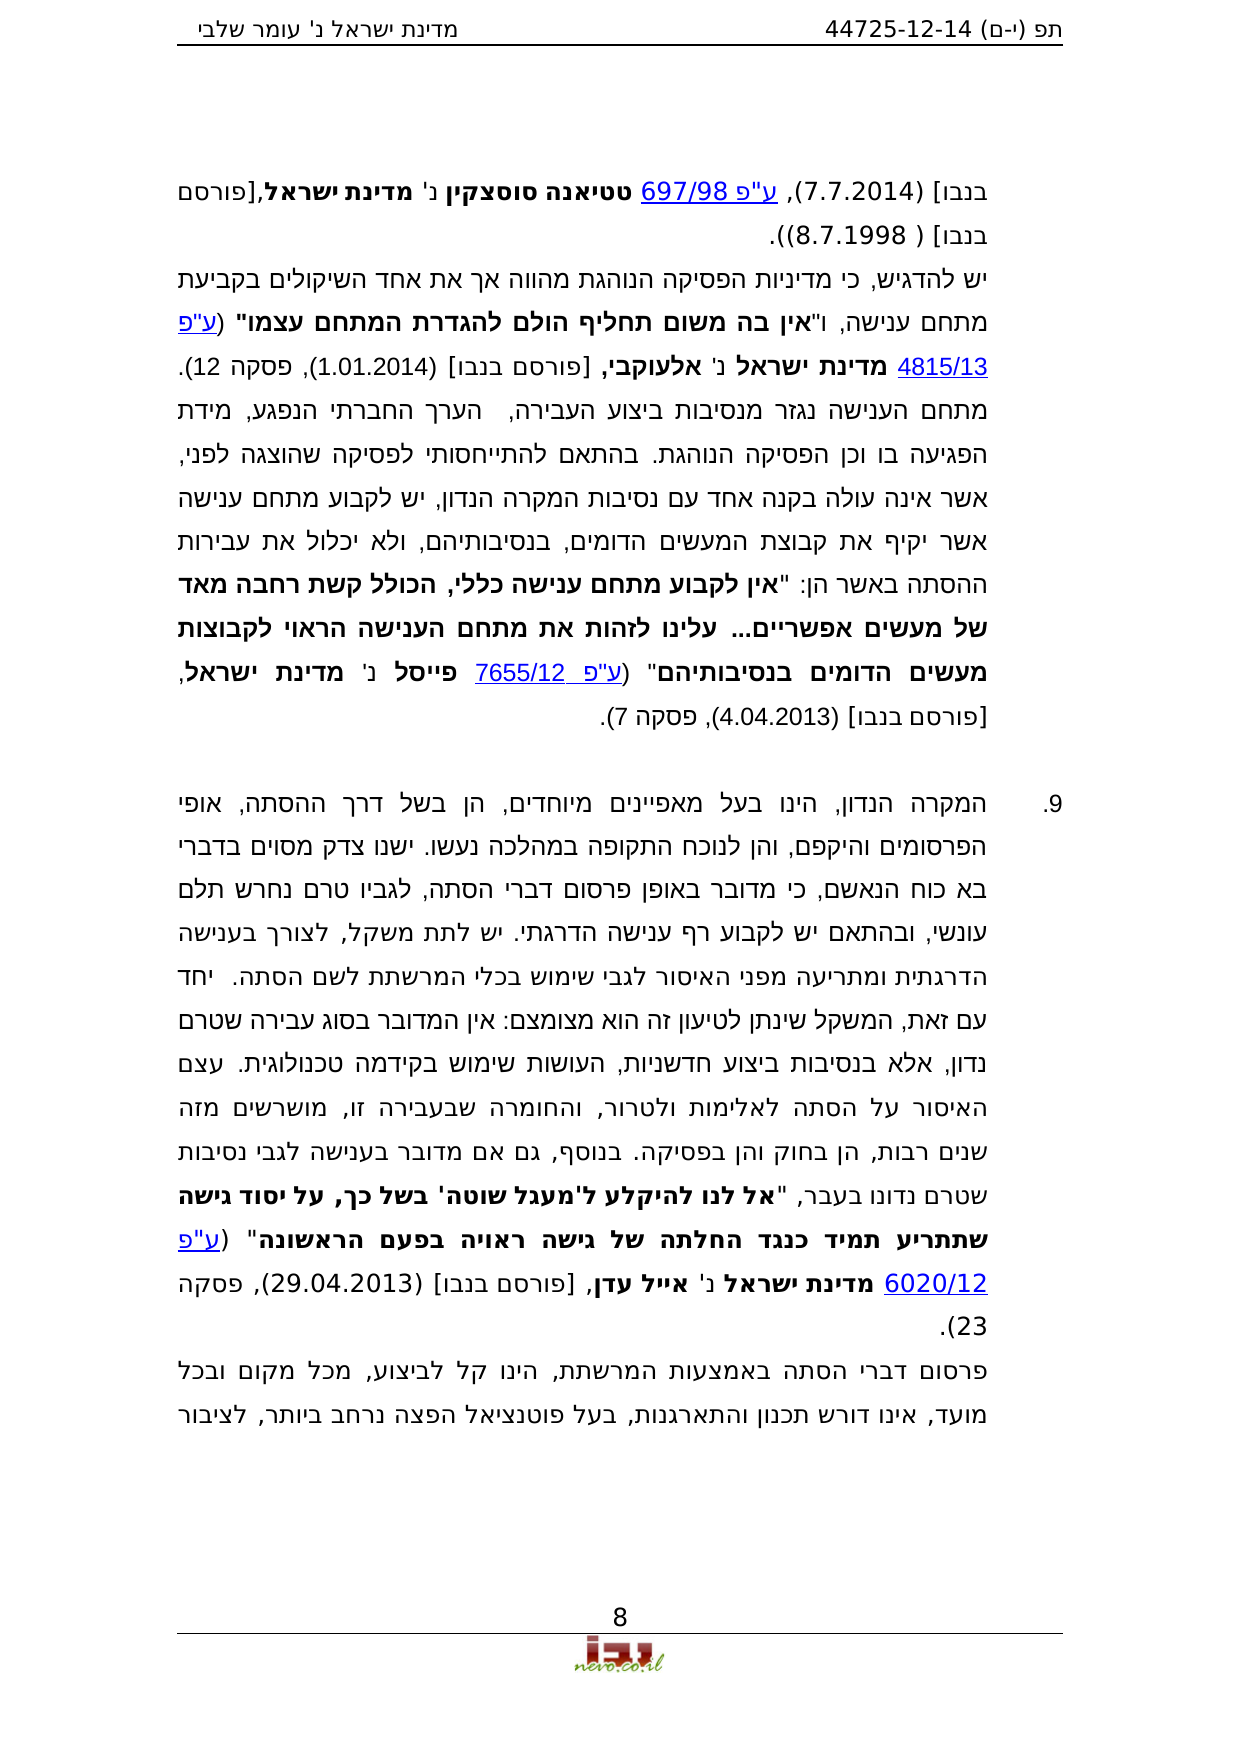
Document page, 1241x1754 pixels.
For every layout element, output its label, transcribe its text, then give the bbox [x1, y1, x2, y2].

text 9. המקרה הנדון, הינו בעל מאפיינים מיוחדים, הן בשל דרך ההסתה, אופי הפרסומים והיקפם, והן לנוכח התקופה במהלכה נעשו. ישנו צדק מסוים בדברי בא כוח הנאשם, כי מדובר באופן פרסום דברי הסתה, לגביו טרם נחרש תלם עונשי, ובהתאם יש לקבוע רף ענישה הדרגתי. יש לתת משקל, לצורך בענישה הדרגתית ומתריעה מפני האיסור לגבי שימוש בכלי המרשתת לשם הסתה. יחד עם זאת, המשקל שינתן לטיעון זה הוא מצומצם: אין המדובר בסוג עבירה שטרם נדון, אלא בנסיבות ביצוע חדשניות, העושות שימוש בקידמה טכנולוגית. עצם האיסור על הסתה לאלימות ולטרור, והחומרה שבעבירה זו, מושרשים מזה שנים רבות, הן בחוק והן בפסיקה. בנוסף, גם אם מדובר בענישה לגבי נסיבות שטרם נדונו בעבר, "אל לנו להיקלע ל'מעגל שוטה' בשל כך, על יסוד גישה שתתריע תמיד כנגד החלתה של גישה ראויה בפעם הראשונה" (ע"פ 6020/12 מדינת ישראל נ' אייל עדן, [פורסם בנבו] (29.04.2013), פסקה 23). [177, 789, 1063, 1342]
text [177, 177, 988, 250]
text יש להדגיש, כי מדיניות הפסיקה הנוהגת מהווה אך את אחד השיקולים בקביעת מתחם ענישה, ו"אין בה משום תחליף הולם להגדרת המתחם עצמו" (ע"פ 4815/13 מדינת ישראל נ' אלעוקבי, [פורסם בנבו] (1.01.2014), פסקה 12). מתחם הענישה נגזר מנסיבות ביצוע העבירה, הערך החברתי הנפגע, מידת הפגיעה בו וכן הפסיקה הנוהגת. בהתאם להתייחסותי לפסיקה שהוצגה לפני, אשר אינה עולה בקנה אחד עם נסיבות המקרה הנדון, יש לקבוע מתחם ענישה אשר יקיף את קבוצת המעשים הדומים, בנסיבותיהם, ולא יכלול את עבירות ההסתה באשר הן: "אין לקבוע מתחם ענישה כללי, הכולל קשת רחבה מאד של מעשים אפשריים... עלינו לזהות את מתחם הענישה הראוי לקבוצות מעשים הדומים בנסיבותיהם" (ע"פ 7655/12 פייסל נ' מדינת ישראל, [פורסם בנבו] (4.04.2013), פסקה 7). [177, 265, 988, 731]
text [177, 1356, 988, 1429]
picture [574, 1635, 666, 1673]
